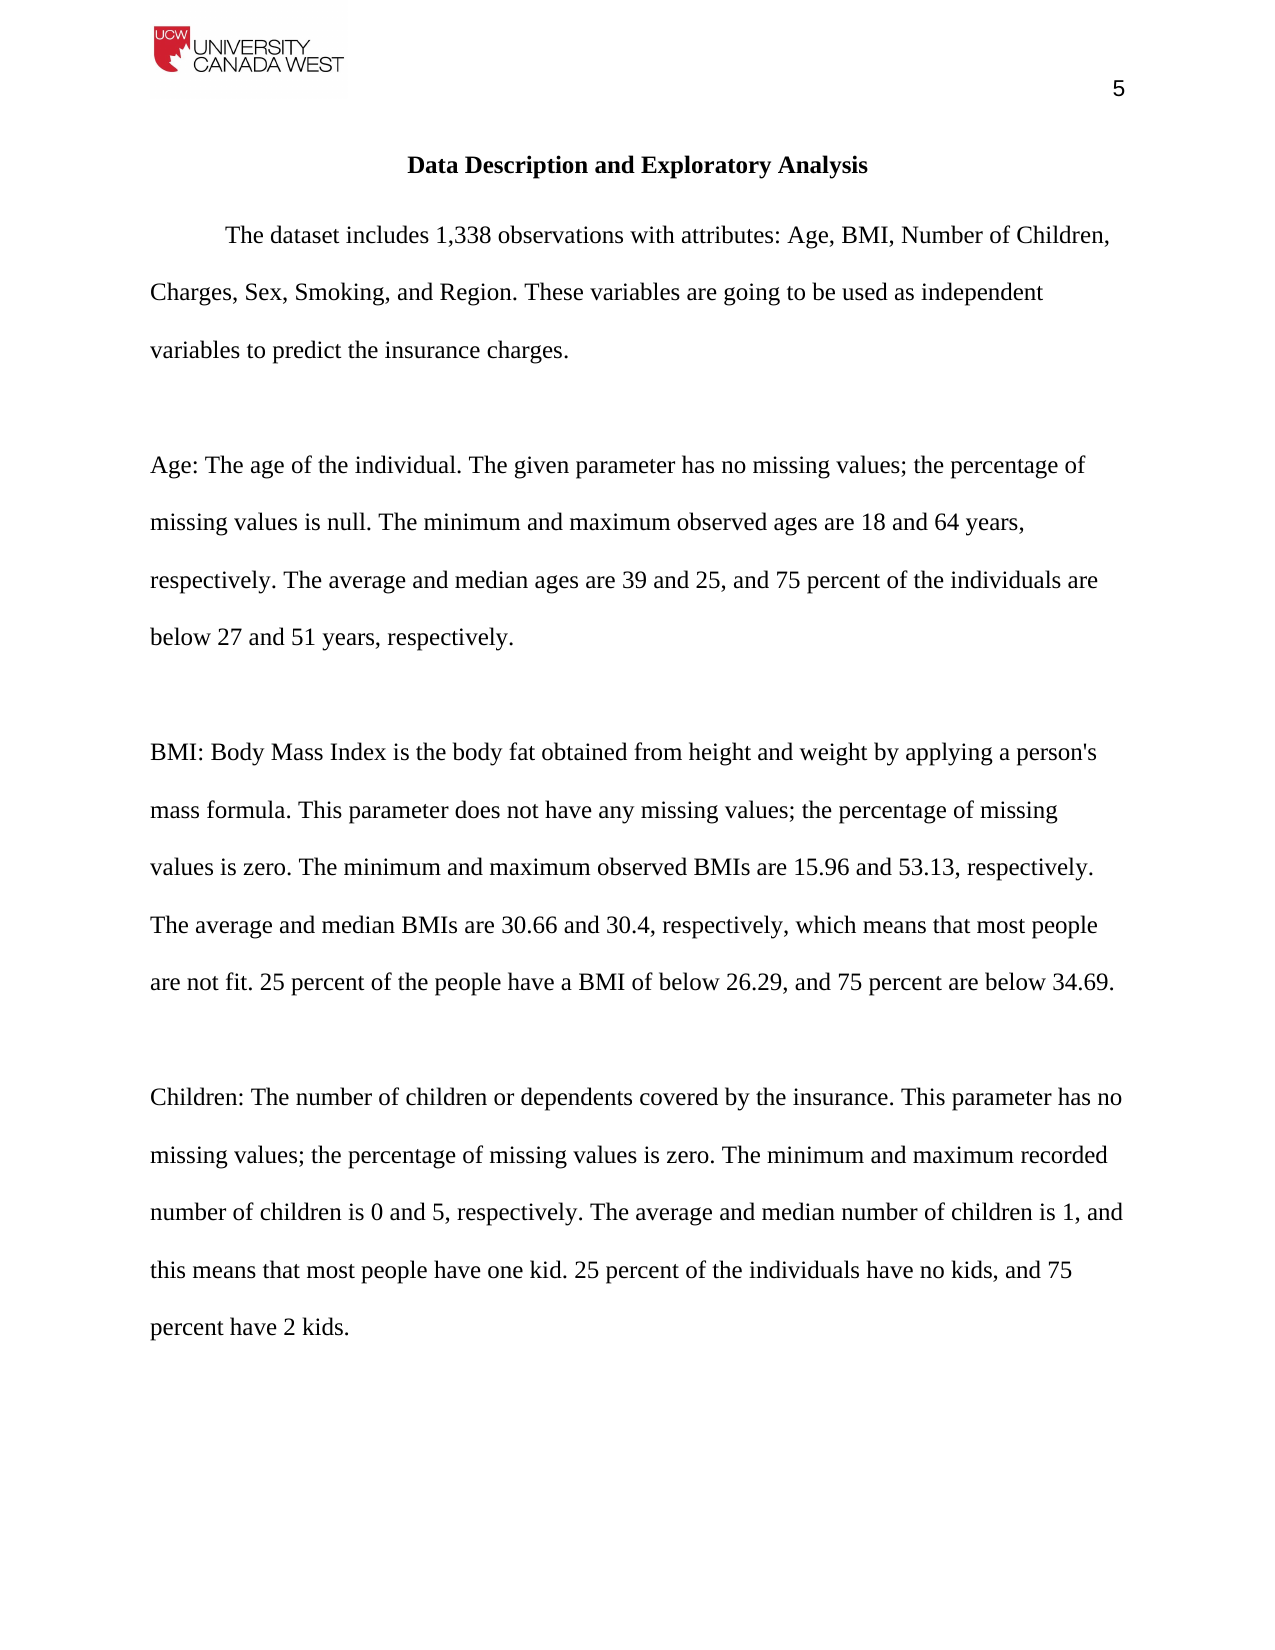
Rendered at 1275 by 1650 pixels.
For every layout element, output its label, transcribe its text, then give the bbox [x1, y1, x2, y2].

text Age: The age of the individual. The given parameter has no missing values; the percentage of missing values is null. The minimum and maximum observed ages are 18 and 64 years, respectively. The average and median ages are 39 and 25, and 75 percent of the individuals are below 27 and 51 years, respectively. [150, 450, 1125, 651]
text The dataset includes 1,338 observations with attributes: Age, BMI, Number of Children, Charges, Sex, Smoking, and Region. These variables are going to be used as independent variables to predict the insurance charges. [150, 220, 1125, 364]
picture [150, 0, 348, 99]
subtitle Data Description and Exploratory Analysis [150, 150, 1125, 179]
text Children: The number of children or dependents covered by the insurance. This parameter has no missing values; the percentage of missing values is zero. The minimum and maximum recorded number of children is 0 and 5, respectively. The average and median number of children is 1, and this means that most people have one kid. 25 percent of the individuals have no kids, and 75 percent have 2 kids. [150, 1082, 1125, 1341]
text BMI: Body Mass Index is the body fat obtained from height and weight by applying a person's mass formula. This parameter does not have any missing values; the percentage of missing values is zero. The minimum and maximum observed BMIs are 15.96 and 53.13, respectively. The average and median BMIs are 30.66 and 30.4, respectively, which means that most people are not fit. 25 percent of the people have a BMI of below 26.29, and 75 percent are below 34.69. [150, 737, 1125, 996]
